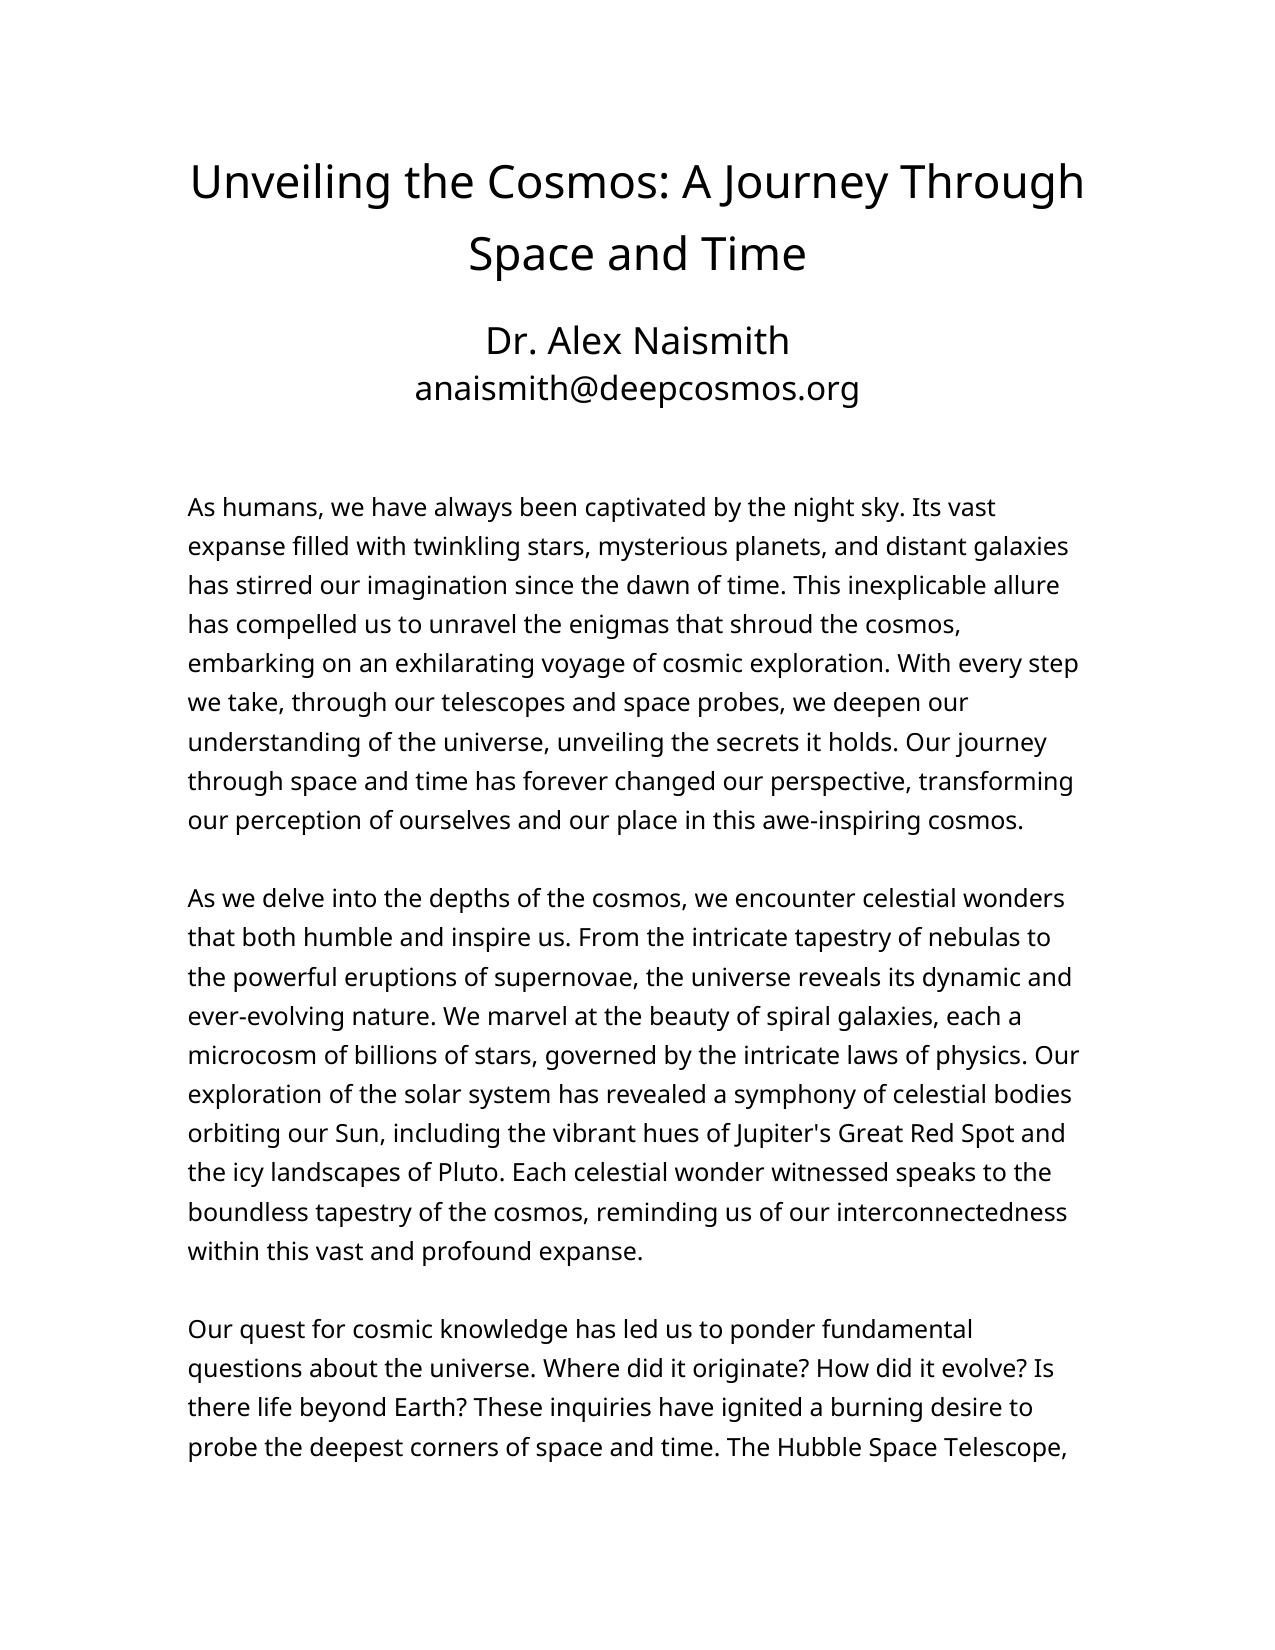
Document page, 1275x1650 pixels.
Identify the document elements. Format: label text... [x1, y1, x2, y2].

text Unveiling the Cosmos: A Journey Through Space and Time [187, 150, 1087, 284]
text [187, 489, 1087, 1463]
text Dr. Alex Naismith [187, 314, 1087, 365]
text anaismith@deepcosmos.org [187, 365, 1087, 411]
